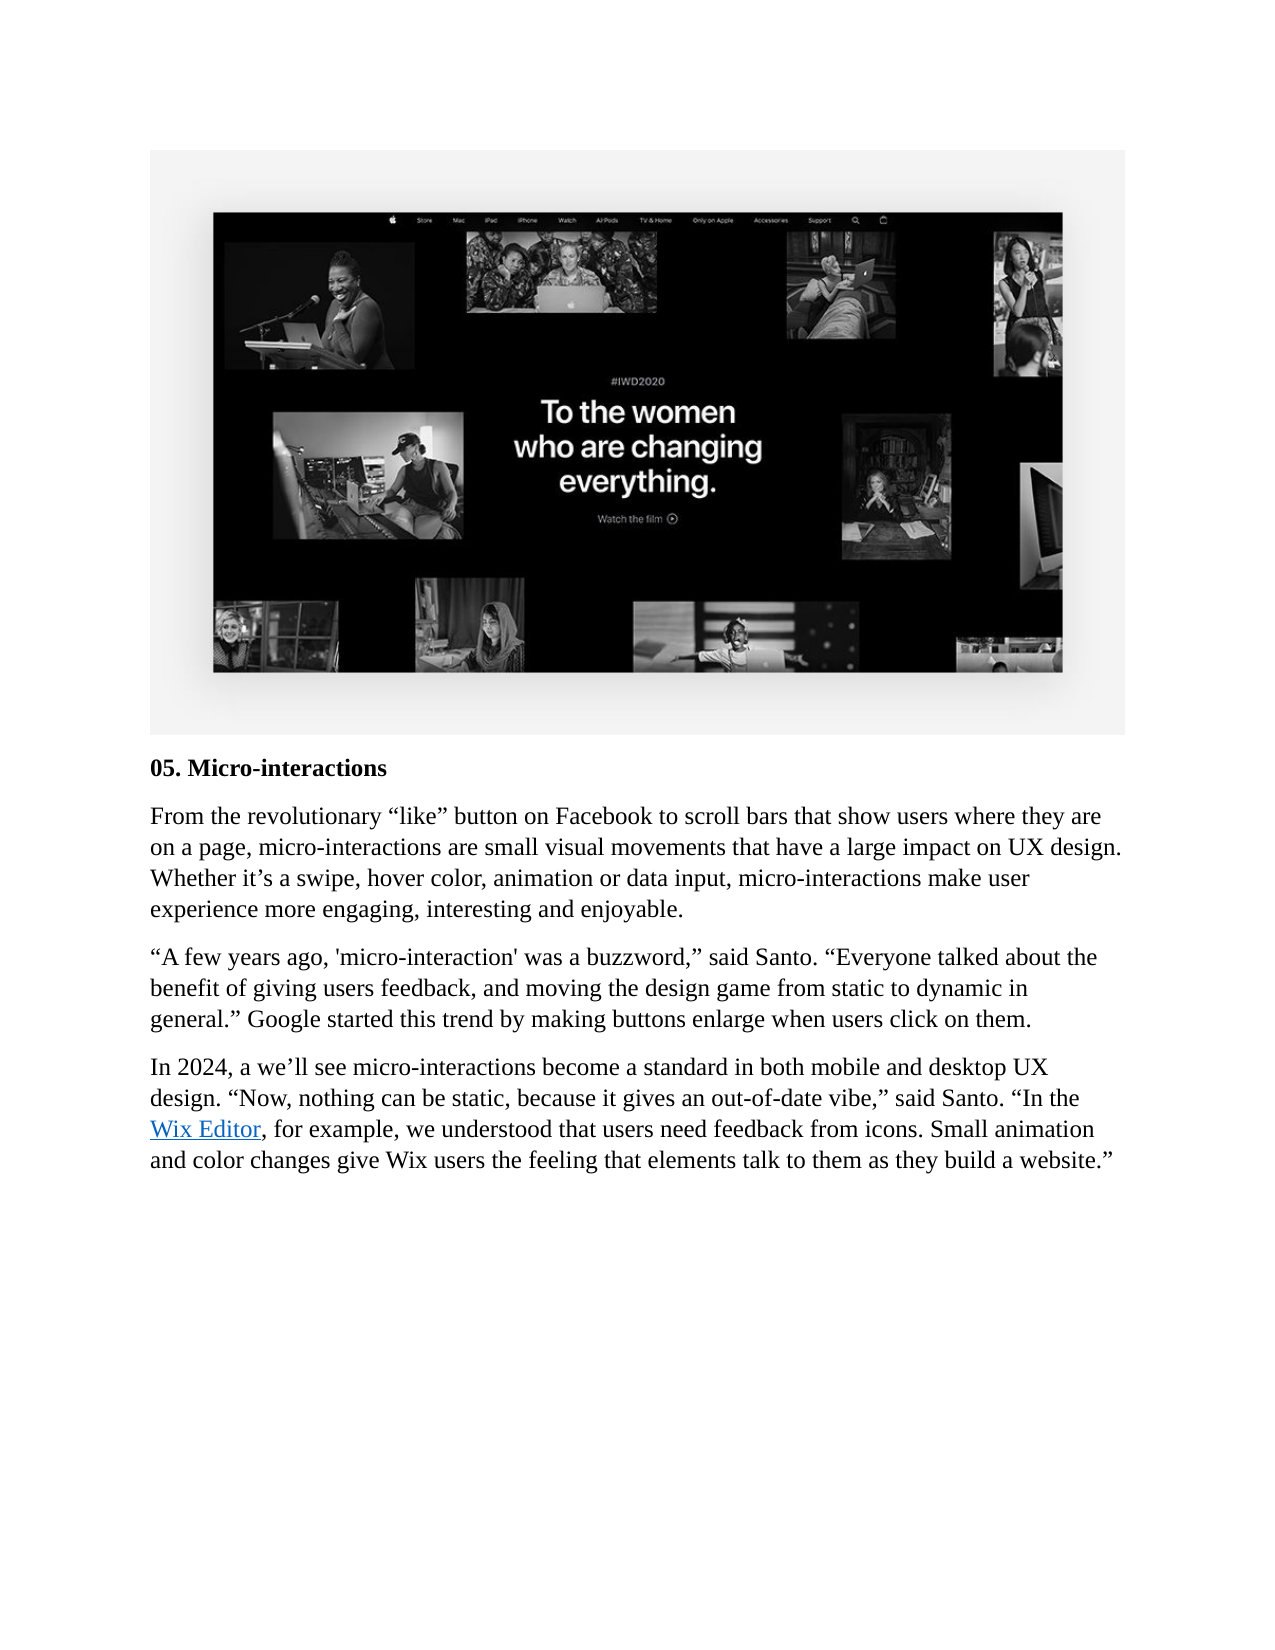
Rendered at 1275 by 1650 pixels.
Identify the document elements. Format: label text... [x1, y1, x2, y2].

text “A few years ago, 'micro-interaction' was a buzzword,” said Santo. “Everyone talked about the benefit of giving users feedback, and moving the design game from static to dynamic in general.” Google started this trend by making buttons enlarge when users click on them. [150, 942, 1125, 1033]
text From the revolutionary “like” button on Facebook to scroll bars that show users where they are on a page, micro-interactions are small visual movements that have a large impact on UX design. Whether it’s a swipe, hover color, animation or data input, micro-interactions make user experience more engaging, interesting and enjoyable. [150, 801, 1125, 923]
picture [150, 150, 1125, 735]
text 05. Micro-interactions [150, 753, 1125, 782]
text In 2024, a we’ll see micro-interactions become a standard in both mobile and desktop UX design. “Now, nothing can be static, because it gives an out-of-date vibe,” said Santo. “In the Wix Editor, for example, we understood that users need feedback from icons. Small animation and color changes give Wix users the feeling that elements talk to them as they build a website.” [150, 1052, 1125, 1174]
